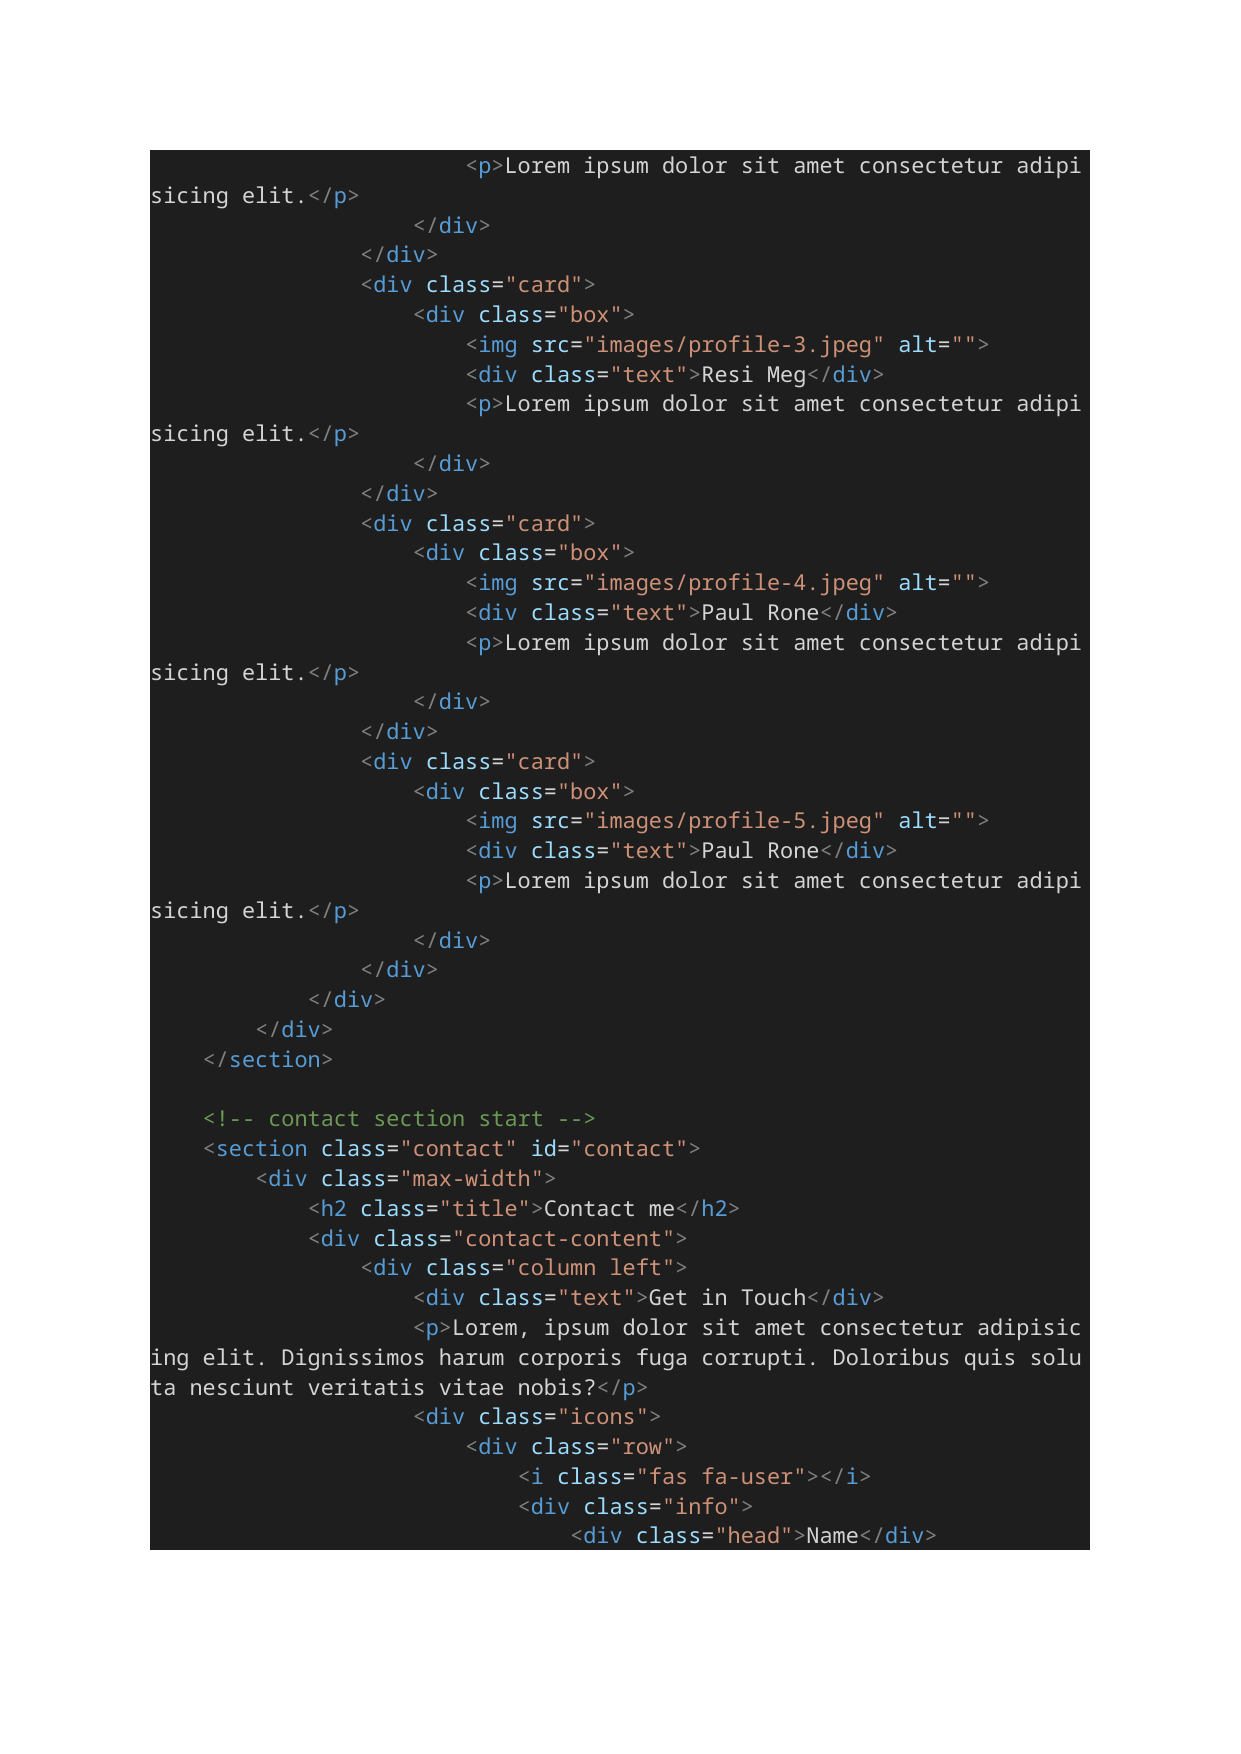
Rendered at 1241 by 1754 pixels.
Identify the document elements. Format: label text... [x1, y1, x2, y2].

text <img src="images/profile-5.jpeg" alt=""> [150, 805, 1090, 835]
text <p>Lorem ipsum dolor sit amet consectetur adipisicing elit.</p> [150, 865, 1090, 924]
text </div> [150, 984, 1090, 1014]
text <div class="contact-content"> [150, 1222, 1090, 1252]
text <div class="max-width"> [150, 1163, 1090, 1193]
text <div class="icons"> [150, 1401, 1090, 1431]
text </div> [150, 239, 1090, 269]
text <i class="fas fa-user"></i> [150, 1461, 1090, 1491]
text <p>Lorem ipsum dolor sit amet consectetur adipisicing elit.</p> [150, 627, 1090, 686]
text <div class="text">Get in Touch</div> [150, 1282, 1090, 1312]
text <div class="box"> [150, 299, 1090, 329]
text <!-- contact section start --> [150, 1103, 1090, 1133]
text <div class="text">Paul Rone</div> [150, 835, 1090, 865]
text </div> [150, 209, 1090, 239]
text <div class="card"> [150, 507, 1090, 537]
text </div> [150, 448, 1090, 478]
text <section class="contact" id="contact"> [150, 1133, 1090, 1163]
text </div> [150, 954, 1090, 984]
text </div> [150, 716, 1090, 746]
text <div class="card"> [150, 269, 1090, 299]
text <h2 class="title">Contact me</h2> [150, 1193, 1090, 1222]
text <div class="row"> [150, 1431, 1090, 1461]
text <img src="images/profile-4.jpeg" alt=""> [150, 567, 1090, 597]
text <div class="box"> [150, 537, 1090, 567]
text </div> [150, 478, 1090, 507]
text <div class="box"> [150, 776, 1090, 805]
text <div class="card"> [150, 746, 1090, 776]
text </div> [150, 1014, 1090, 1044]
text <div class="text">Paul Rone</div> [150, 597, 1090, 627]
text <div class="column left"> [150, 1252, 1090, 1282]
text <div class="text">Resi Meg</div> [150, 358, 1090, 388]
text <p>Lorem, ipsum dolor sit amet consectetur adipisicing elit. Dignissimos harum corporis fuga corrupti. Doloribus quis soluta nesciunt veritatis vitae nobis?</p> [150, 1312, 1090, 1401]
text <img src="images/profile-3.jpeg" alt=""> [150, 329, 1090, 358]
text </div> [150, 686, 1090, 716]
text <p>Lorem ipsum dolor sit amet consectetur adipisicing elit.</p> [150, 388, 1090, 448]
text </section> [150, 1044, 1090, 1073]
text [150, 150, 1090, 209]
text <div class="head">Name</div> [150, 1520, 1090, 1550]
text <div class="info"> [150, 1491, 1090, 1520]
text </div> [150, 924, 1090, 954]
